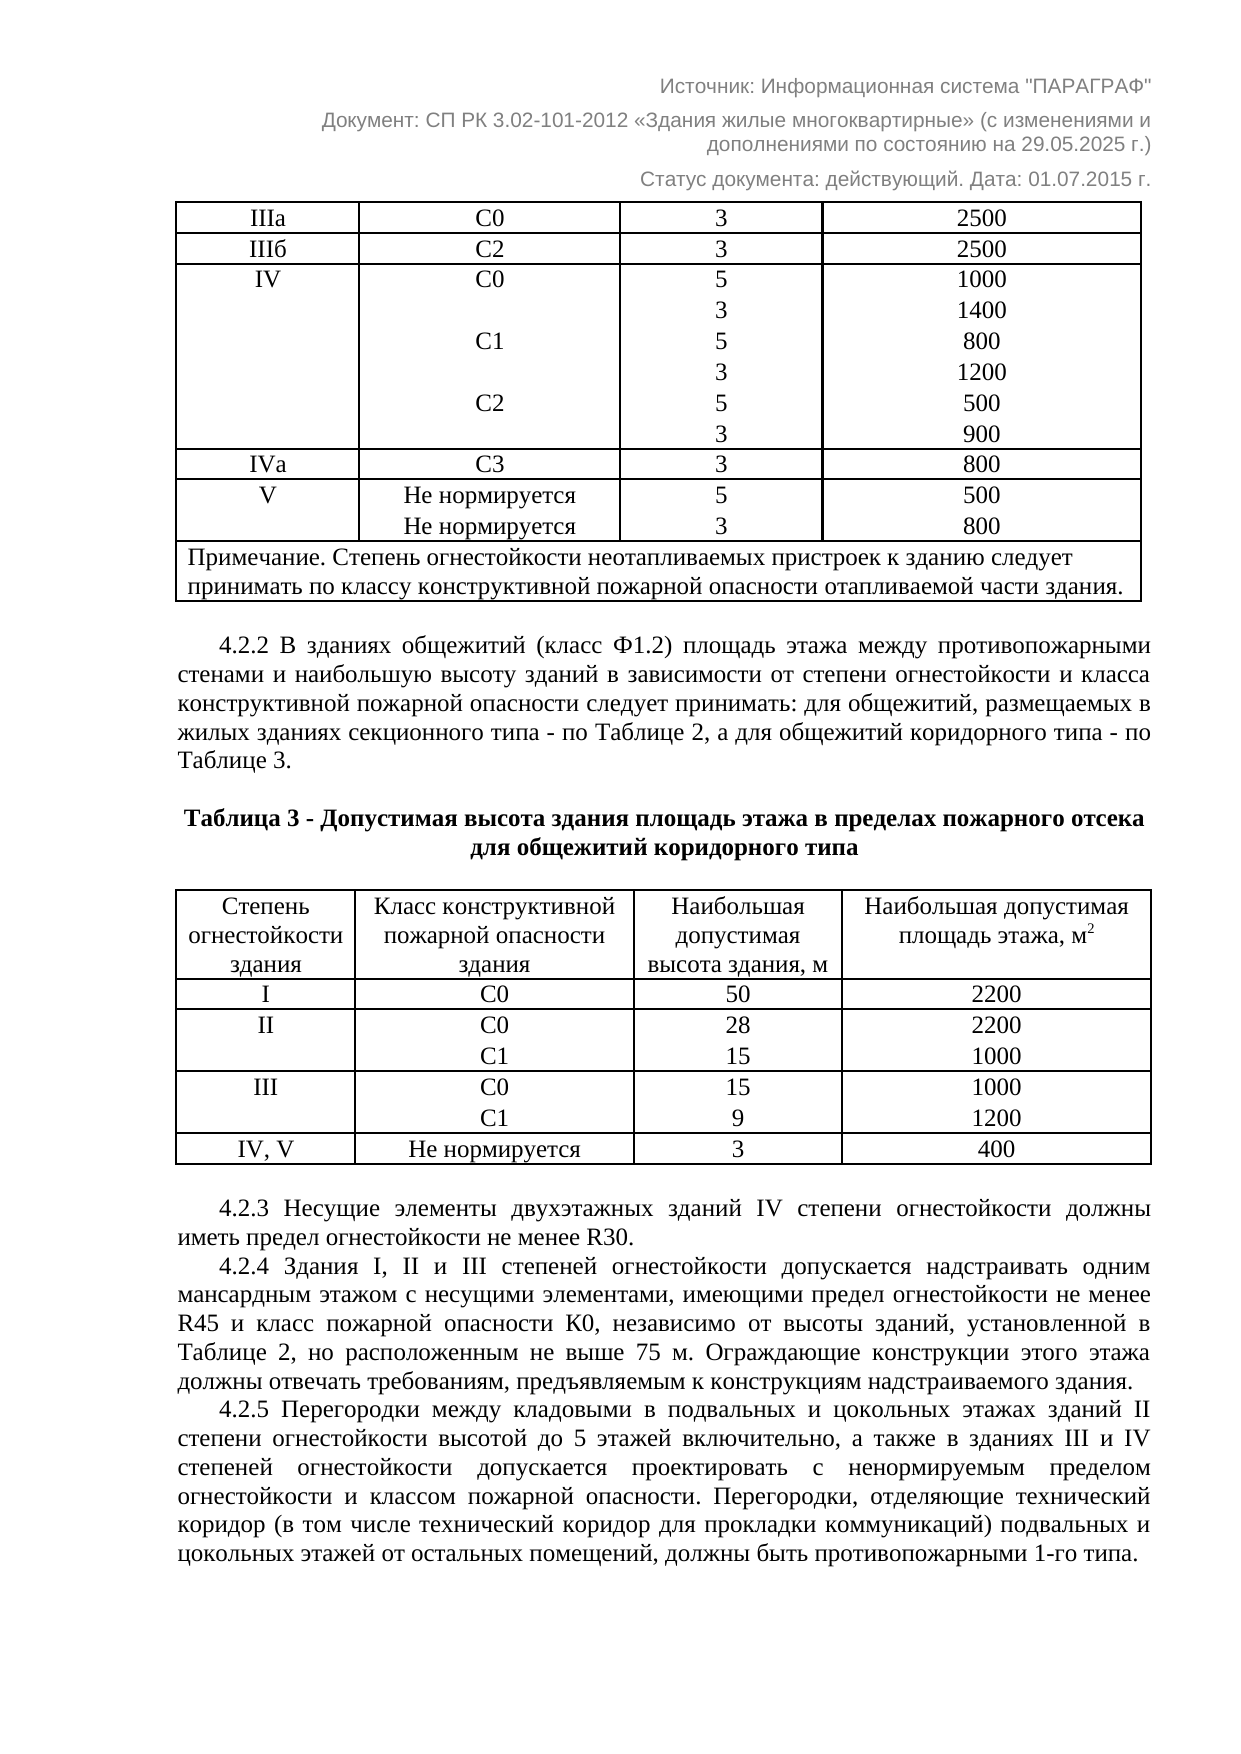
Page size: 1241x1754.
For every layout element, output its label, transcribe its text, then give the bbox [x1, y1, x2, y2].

table_cell II [177, 1010, 354, 1070]
table_header Класс конструктивной пожарной опасности здания [356, 891, 633, 977]
table_cell 1000 [843, 1039, 1150, 1070]
table_cell 1200 [843, 1101, 1150, 1132]
table_cell 2200 [843, 980, 1150, 1008]
table_cell С0 [360, 203, 619, 232]
table_cell 800 [824, 450, 1140, 478]
table_cell 15 [635, 1072, 841, 1101]
table_cell 800 [824, 324, 1140, 355]
table_cell 2500 [824, 203, 1140, 232]
table_cell Примечание. Степень огнестойкости неотапливаемых пристроек к зданию следует принимать по классу конструктивной пожарной опасности отапливаемой части здания. [177, 542, 1140, 599]
table_cell IIIa [177, 203, 358, 232]
table_cell 3 [621, 450, 821, 478]
table_cell I [177, 980, 354, 1008]
table_cell 900 [824, 417, 1140, 447]
table_cell 800 [824, 509, 1140, 540]
table_header Наибольшая допустимая площадь этажа, м2 [843, 891, 1150, 977]
table_cell 1400 [824, 293, 1140, 324]
table_cell 2200 [843, 1010, 1150, 1039]
table_cell 5 [621, 480, 821, 509]
text 4.2.4 Здания I, II и III степеней огнестойкости допускается надстраивать одним мансардным этажом с несущими элементами, имеющими предел огнестойкости не менее R45 и класс пожарной опасности К0, независимо от высоты зданий, установленной в Таблице 2, но расположенным не выше 75 м. Ограждающие конструкции этого этажа должны отвечать требованиям, предъявляемым к конструкциям надстраиваемого здания. [177, 1251, 1152, 1394]
text 4.2.3 Несущие элементы двухэтажных зданий IV степени огнестойкости должны иметь предел огнестойкости не менее R30. [177, 1193, 1152, 1251]
table_cell Не нормируется [360, 480, 619, 509]
table_cell 2500 [824, 234, 1140, 262]
table_cell С2 [360, 234, 619, 262]
table_cell 15 [635, 1039, 841, 1070]
table_cell 5 [621, 265, 821, 293]
table_cell IV, V [177, 1134, 354, 1162]
table_cell 3 [635, 1134, 841, 1162]
table_cell С0 [356, 980, 633, 1008]
table_cell 9 [635, 1101, 841, 1132]
table_cell С0 [356, 1072, 633, 1101]
table_cell 5 [621, 386, 821, 417]
table_cell 3 [621, 293, 821, 324]
table_cell C1 [356, 1101, 633, 1132]
table_cell 3 [621, 203, 821, 232]
table_cell С3 [360, 450, 619, 478]
table_cell 1000 [843, 1072, 1150, 1101]
table_cell IV [177, 265, 358, 447]
text Таблица 3 - Допустимая высота здания площадь этажа в пределах пожарного отсека для общежитий коридорного типа [177, 803, 1152, 860]
table_cell 5 [621, 324, 821, 355]
text 4.2.2 В зданиях общежитий (класс Ф1.2) площадь этажа между противопожарными стенами и наибольшую высоту зданий в зависимости от степени огнестойкости и класса конструктивной пожарной опасности следует принимать: для общежитий, размещаемых в жилых зданиях секционного типа - по Таблице 2, а для общежитий коридорного типа - по Таблице 3. [177, 630, 1152, 774]
table_cell 400 [843, 1134, 1150, 1162]
table_cell 3 [621, 417, 821, 447]
table_header Наибольшая допустимая высота здания, м [635, 891, 841, 977]
table_cell 3 [621, 234, 821, 262]
table_cell С0 [356, 1010, 633, 1039]
table_cell 3 [621, 355, 821, 386]
table_cell 3 [621, 509, 821, 540]
table_cell 1200 [824, 355, 1140, 386]
table_cell Не нормируется [356, 1134, 633, 1162]
table_cell III [177, 1072, 354, 1132]
table_cell C1 [360, 324, 619, 386]
table_cell 500 [824, 386, 1140, 417]
table_cell 50 [635, 980, 841, 1008]
table_cell V [177, 480, 358, 540]
table_header Степень огнестойкости здания [177, 891, 354, 977]
table_cell Не нормируется [360, 509, 619, 540]
table_cell IIIб [177, 234, 358, 262]
table_cell IVa [177, 450, 358, 478]
table_cell С2 [360, 386, 619, 447]
table_cell 500 [824, 480, 1140, 509]
table_cell С0 [360, 265, 619, 324]
table_cell 1000 [824, 265, 1140, 293]
text 4.2.5 Перегородки между кладовыми в подвальных и цокольных этажах зданий II степени огнестойкости высотой до 5 этажей включительно, а также в зданиях III и IV степеней огнестойкости допускается проектировать с ненормируемым пределом огнестойкости и классом пожарной опасности. Перегородки, отделяющие технический коридор (в том числе технический коридор для прокладки коммуникаций) подвальных и цокольных этажей от остальных помещений, должны быть противопожарными 1-го типа. [177, 1394, 1152, 1567]
table_cell 28 [635, 1010, 841, 1039]
table_cell C1 [356, 1039, 633, 1070]
